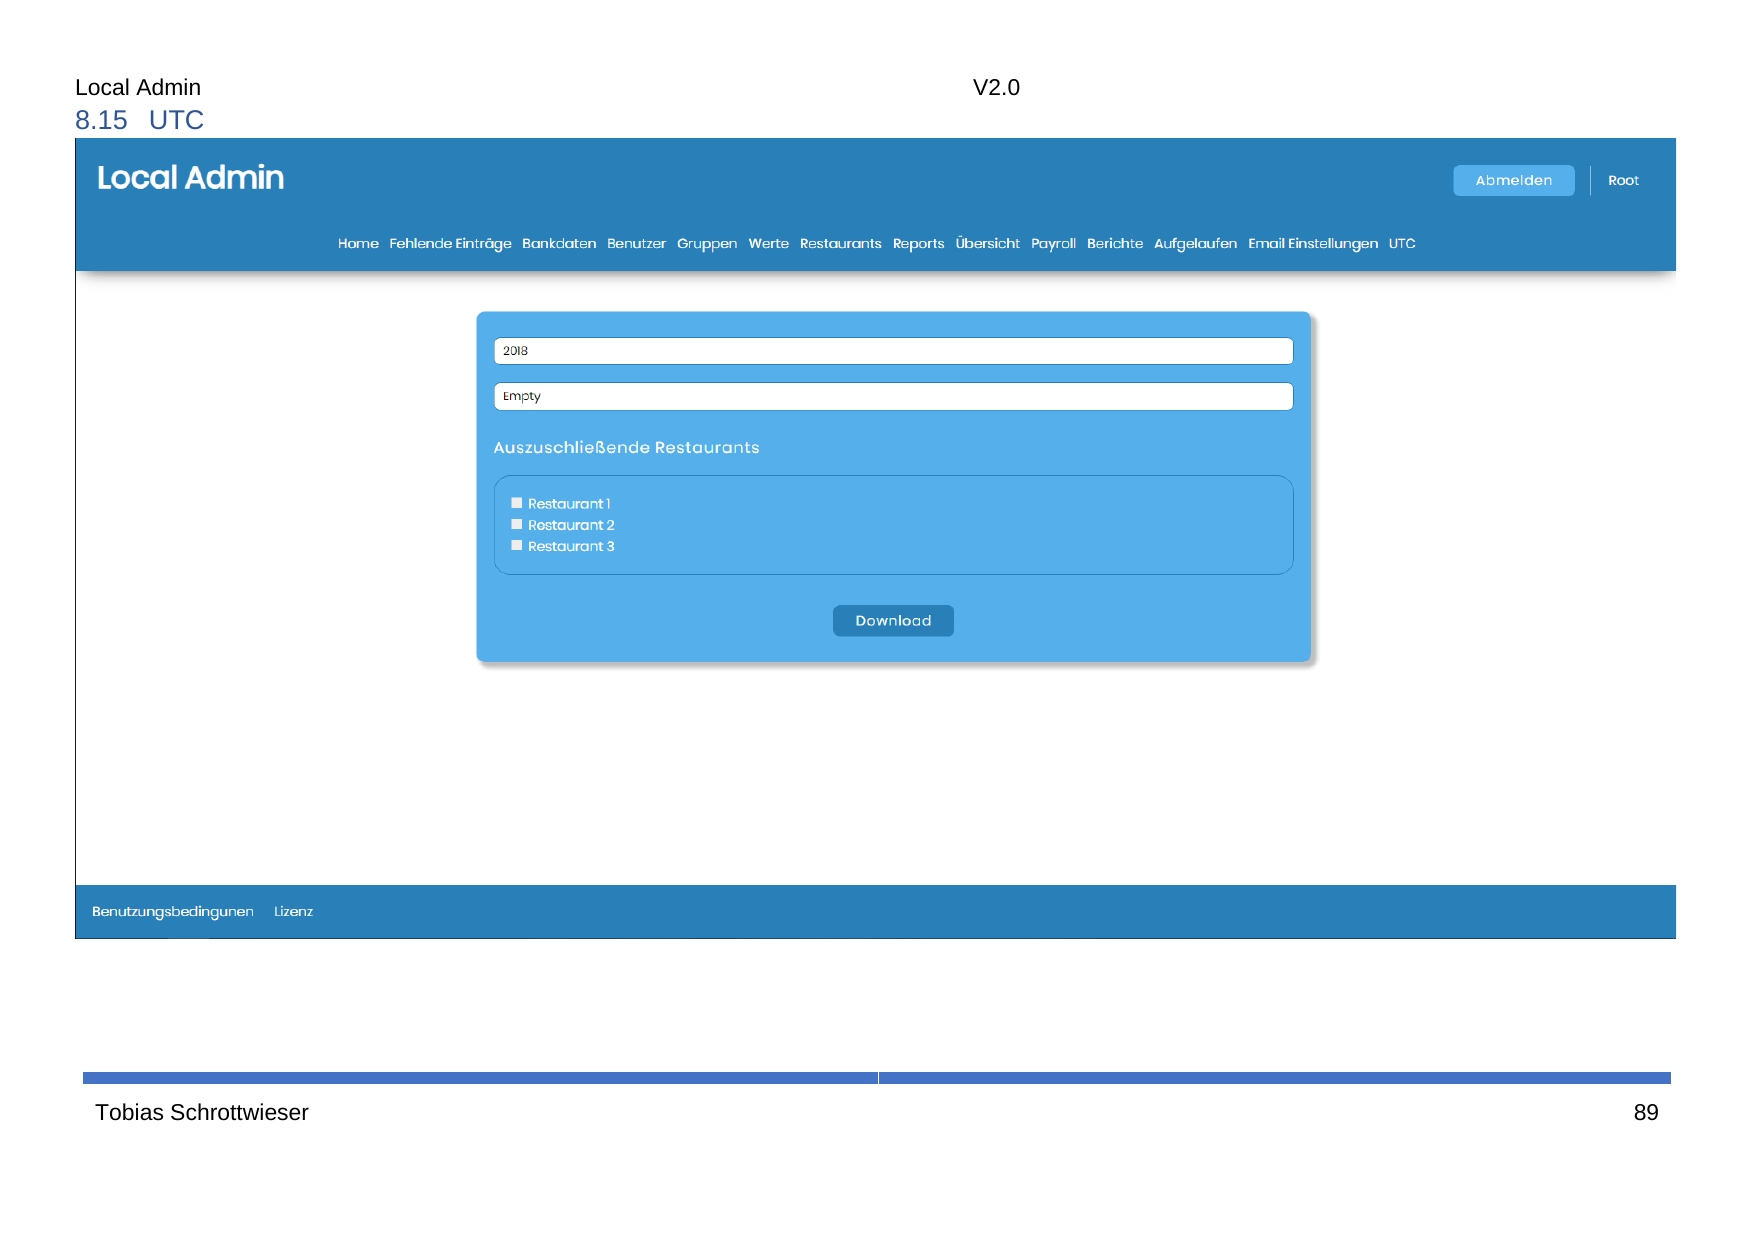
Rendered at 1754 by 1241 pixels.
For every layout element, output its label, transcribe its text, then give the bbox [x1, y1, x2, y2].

picture [75, 138, 1677, 939]
